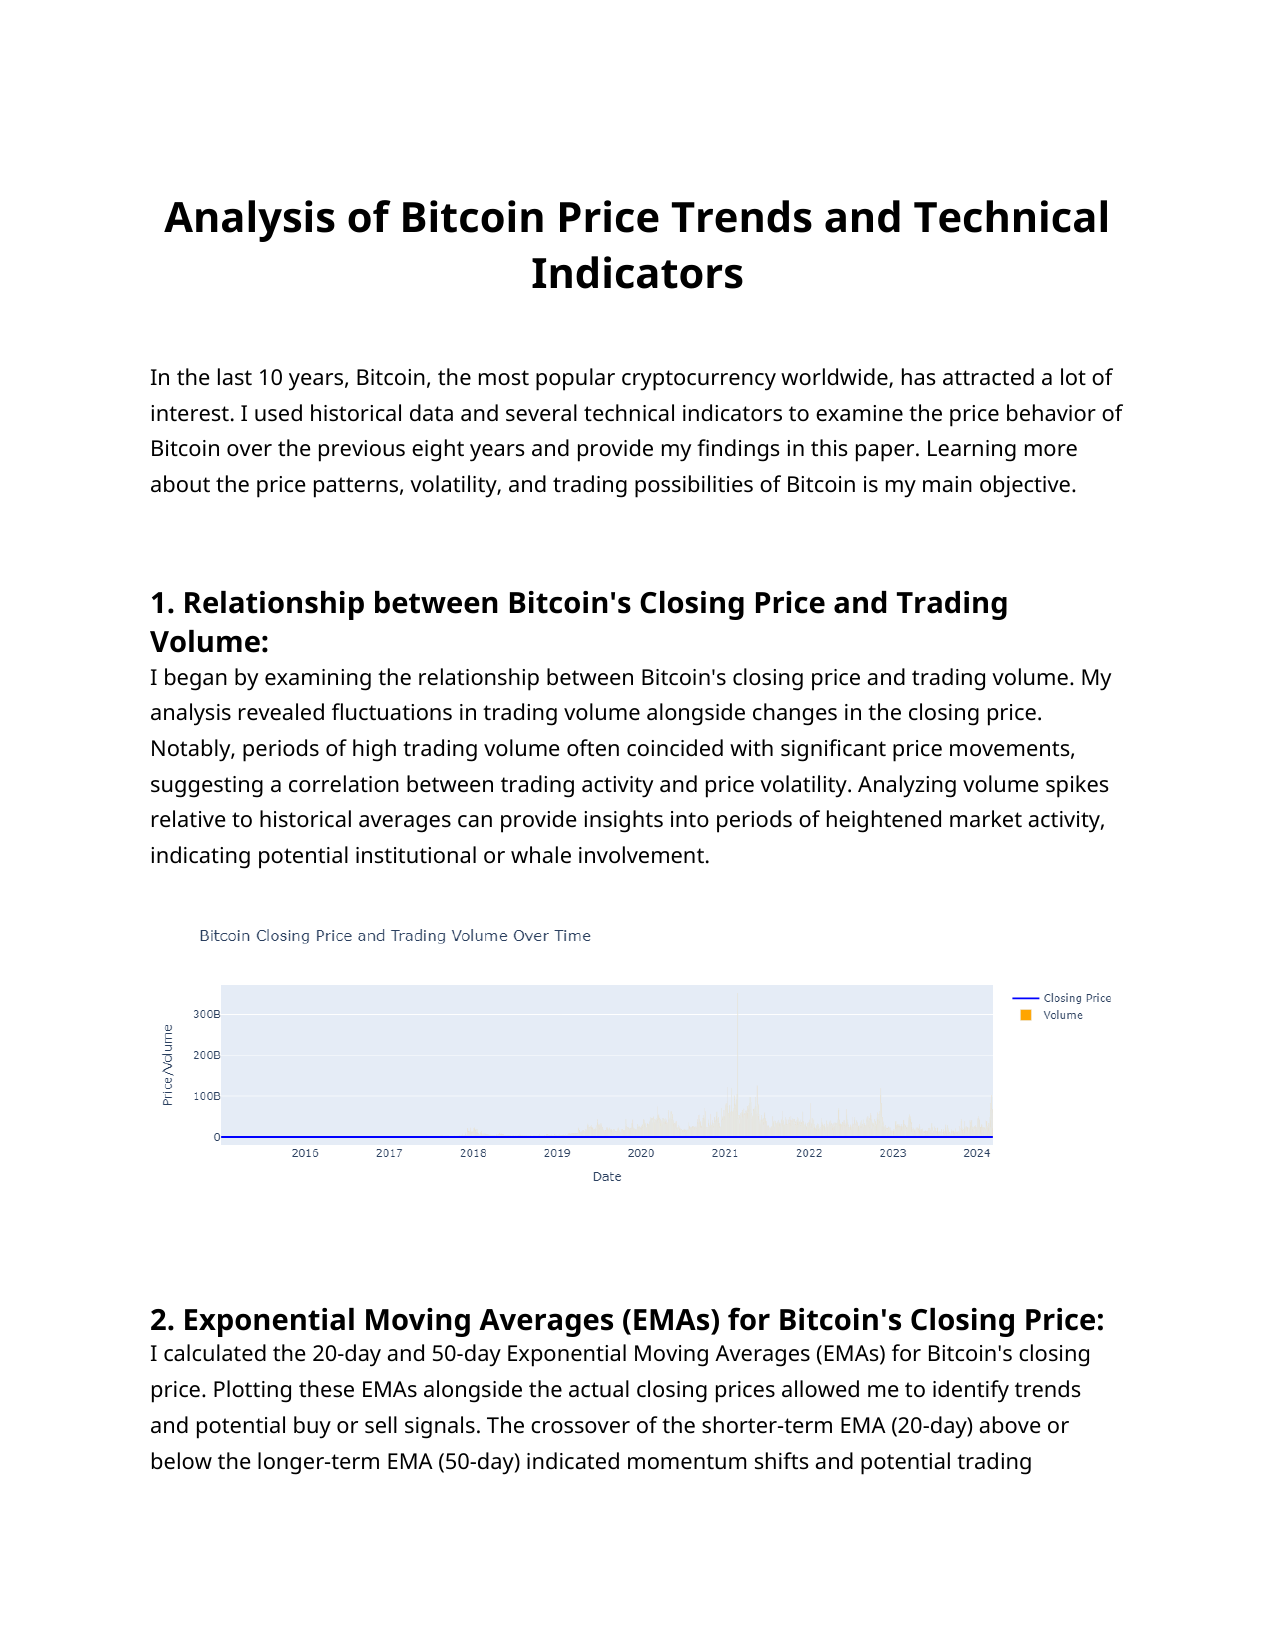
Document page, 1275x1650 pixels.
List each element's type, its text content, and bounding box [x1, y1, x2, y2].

picture [150, 896, 1125, 1216]
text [150, 1338, 1125, 1475]
text In the last 10 years, Bitcoin, the most popular cryptocurrency worldwide, has attracted a lot of interest. I used historical data and several technical indicators to examine the price behavior of Bitcoin over the previous eight years and provide my findings in this paper. Learning more about the price patterns, volatility, and trading possibilities of Bitcoin is my main objective. [150, 362, 1125, 499]
subtitle 2. Exponential Moving Averages (EMAs) for Bitcoin's Closing Price: [150, 1299, 1125, 1338]
text I began by examining the relationship between Bitcoin's closing price and trading volume. My analysis revealed fluctuations in trading volume alongside changes in the closing price. Notably, periods of high trading volume often coincided with significant price movements, suggesting a correlation between trading activity and price volatility. Analyzing volume spikes relative to historical averages can provide insights into periods of heightened market activity, indicating potential institutional or whale involvement. [150, 661, 1125, 870]
subtitle 1. Relationship between Bitcoin's Closing Price and Trading Volume: [150, 582, 1125, 661]
subtitle Analysis of Bitcoin Price Trends and Technical Indicators [150, 187, 1125, 301]
